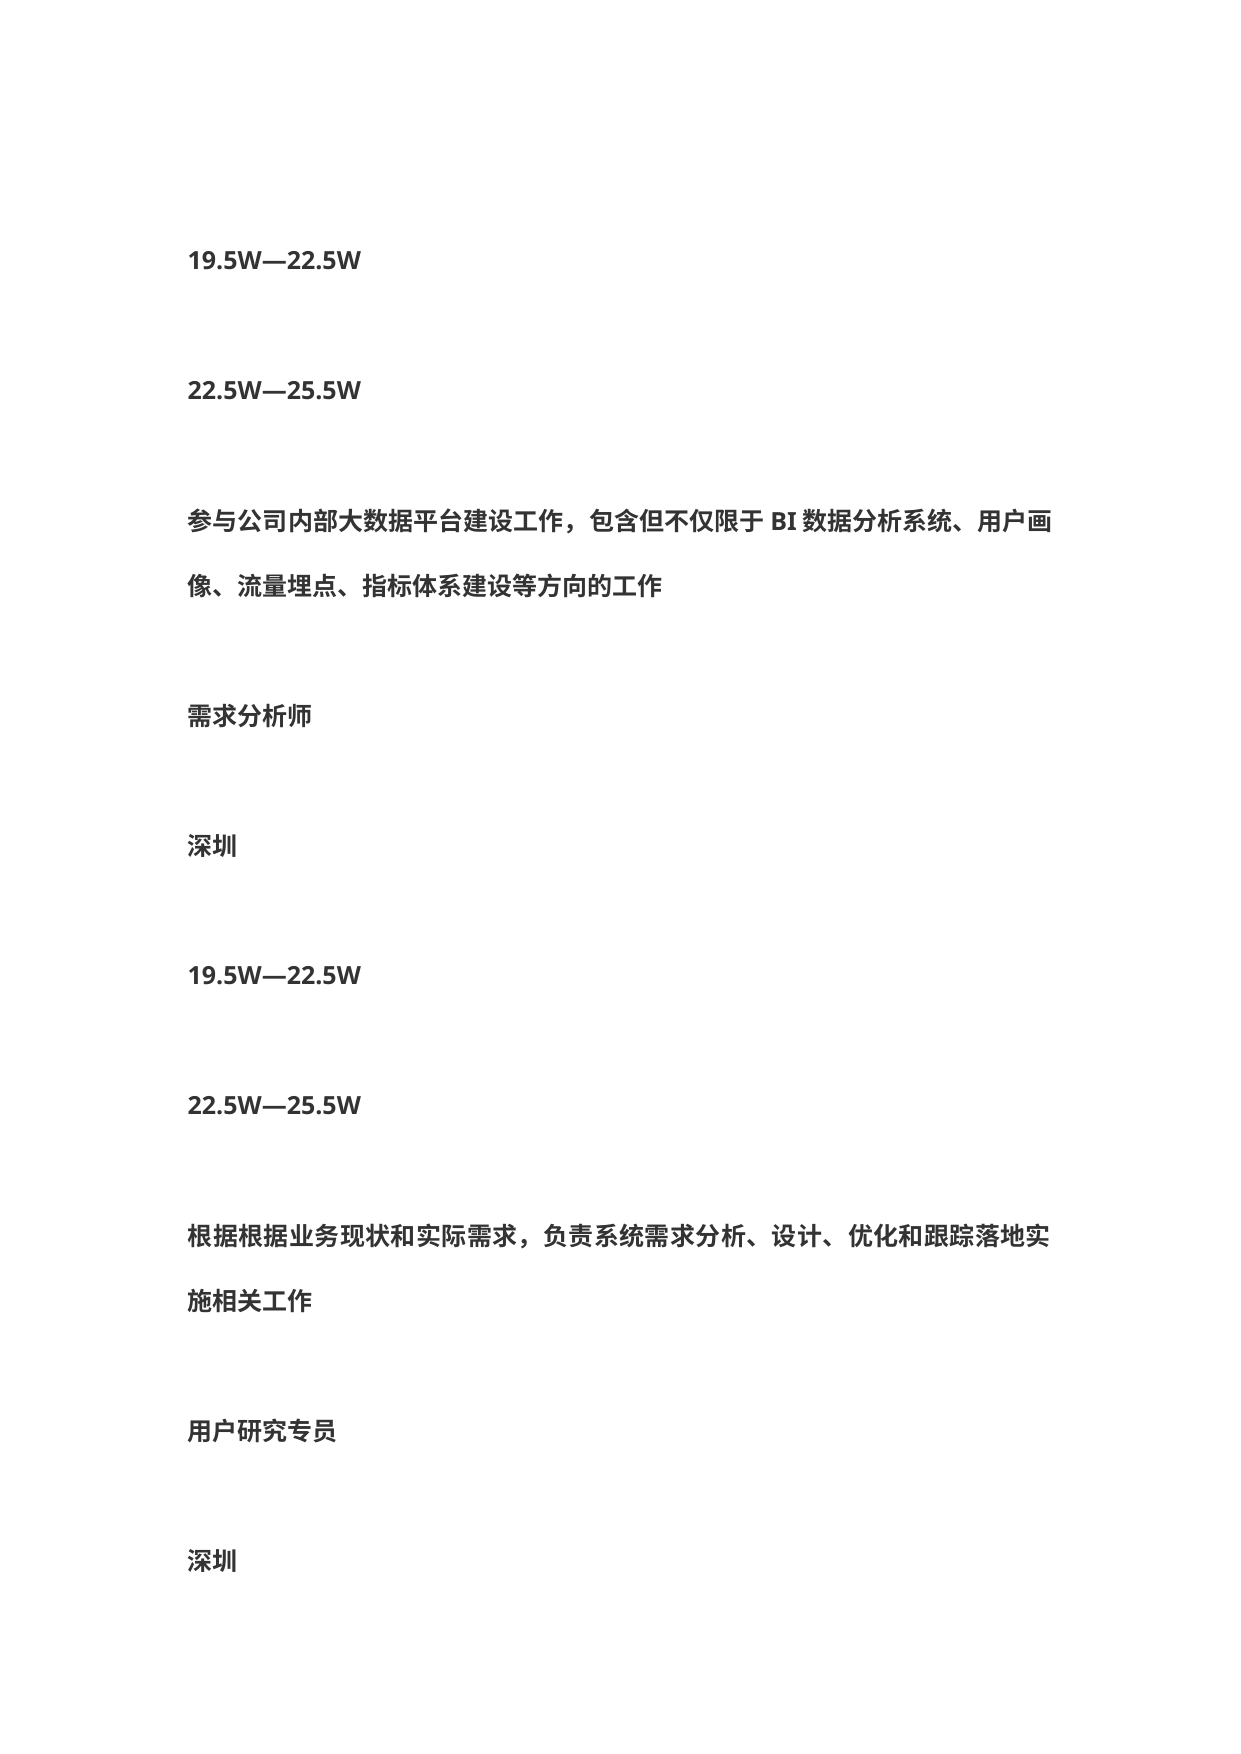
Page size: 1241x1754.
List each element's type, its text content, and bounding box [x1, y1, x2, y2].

text 19.5W—22.5W [187, 942, 1053, 1007]
text 参与公司内部大数据平台建设工作，包含但不仅限于BI数据分析系统、用户画像、流量埋点、指标体系建设等方向的工作 [187, 487, 1053, 617]
text 22.5W—25.5W [187, 357, 1053, 422]
text 需求分析师 [187, 682, 1053, 747]
text 根据根据业务现状和实际需求，负责系统需求分析、设计、优化和跟踪落地实施相关工作 [187, 1202, 1053, 1332]
text 22.5W—25.5W [187, 1072, 1053, 1137]
text 深圳 [187, 1527, 1053, 1592]
text 深圳 [187, 812, 1053, 877]
text 19.5W—22.5W [187, 227, 1053, 292]
text 用户研究专员 [187, 1397, 1053, 1462]
